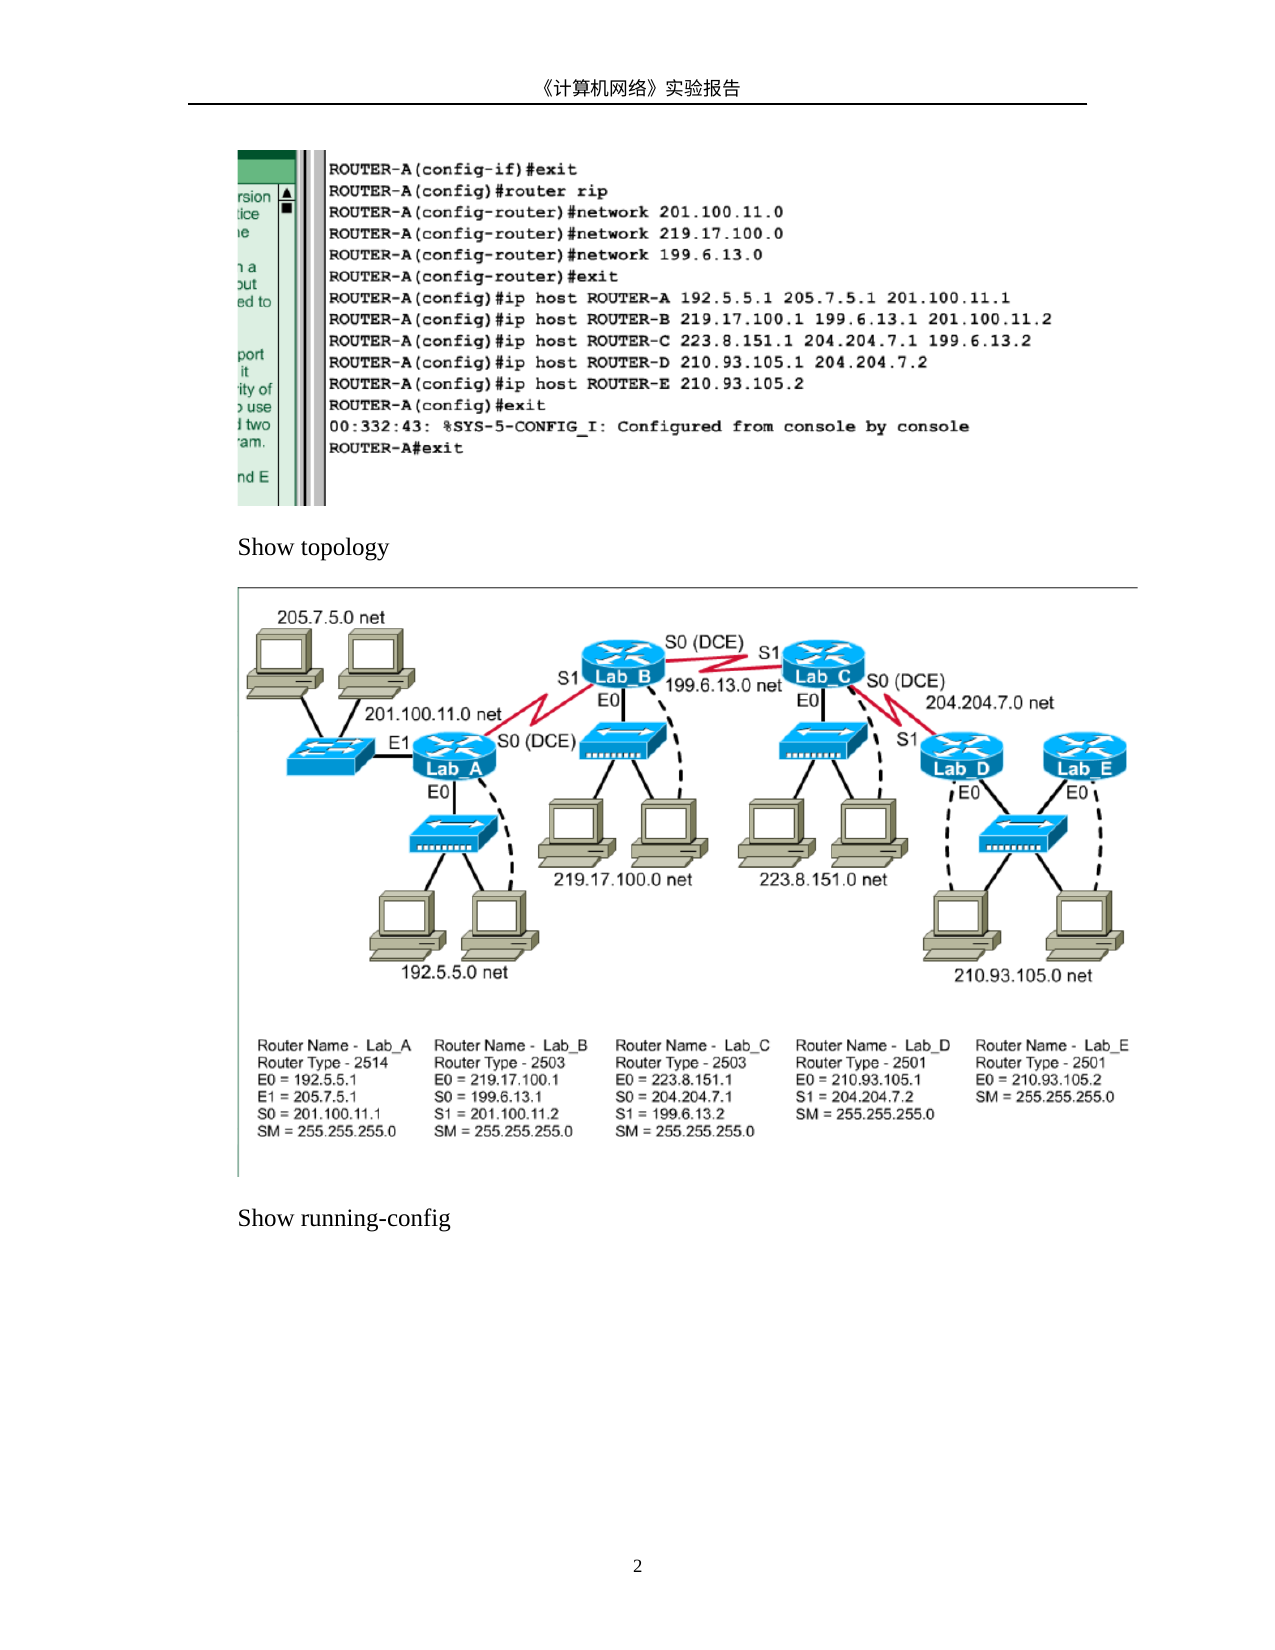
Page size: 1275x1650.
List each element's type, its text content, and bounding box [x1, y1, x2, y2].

picture [237, 150, 1138, 506]
list Show running-config [187, 1203, 1087, 1232]
list Show topology [187, 532, 1087, 561]
picture [237, 587, 1138, 1177]
